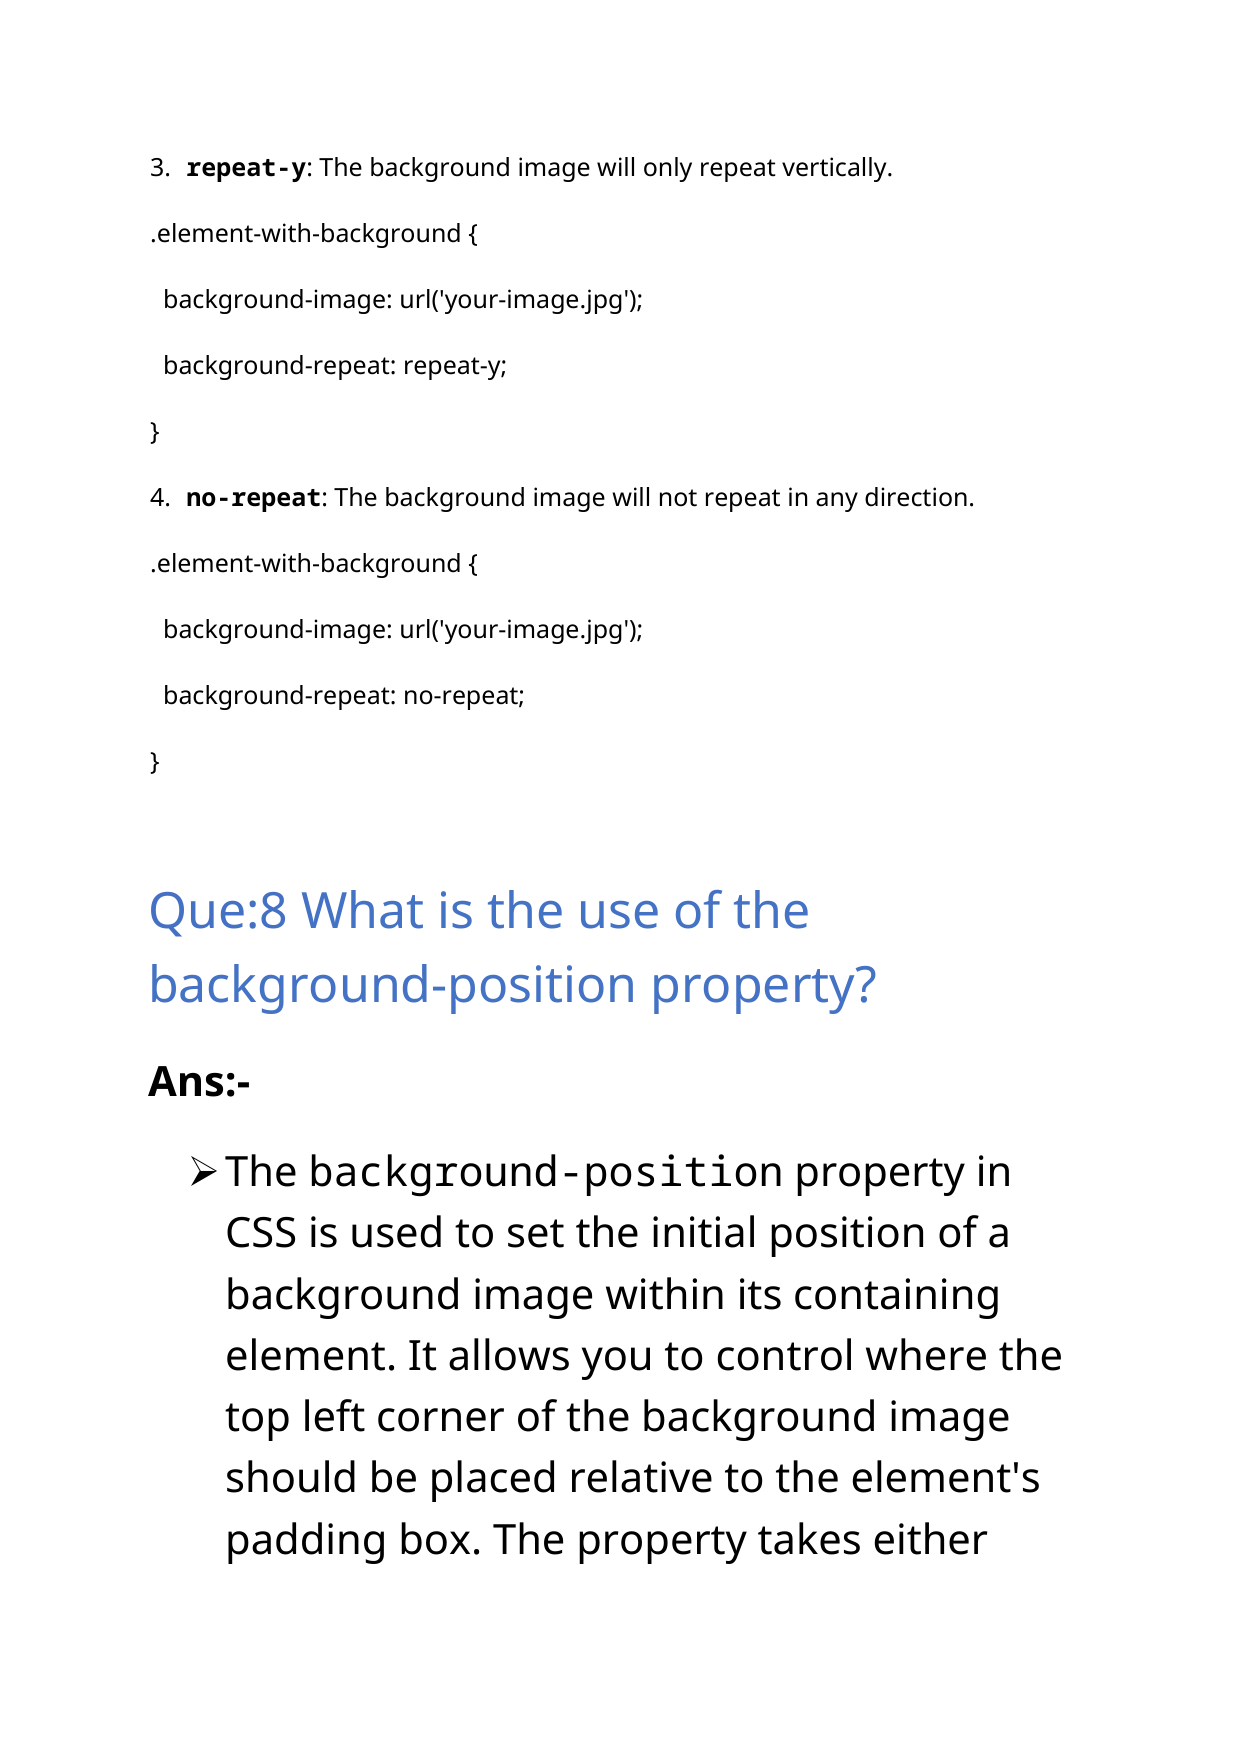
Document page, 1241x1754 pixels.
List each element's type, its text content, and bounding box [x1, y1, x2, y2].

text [150, 282, 1090, 316]
text .element-with-background { [150, 546, 1090, 580]
text background-repeat: no-repeat; [150, 677, 1090, 712]
text 4. no-repeat: The background image will not repeat in any direction. [150, 480, 1090, 514]
text } [150, 743, 1090, 777]
text } [150, 414, 1090, 448]
text Ans:- [148, 1052, 1092, 1108]
text background-repeat: repeat-y; [150, 348, 1090, 382]
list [187, 1142, 1092, 1566]
text 3. repeat-y: The background image will only repeat vertically. [150, 150, 1090, 184]
text Que:8 What is the use of the background-position property? [148, 875, 1092, 1017]
text background-image: url('your-image.jpg'); [150, 612, 1090, 646]
text .element-with-background { [150, 216, 1090, 250]
